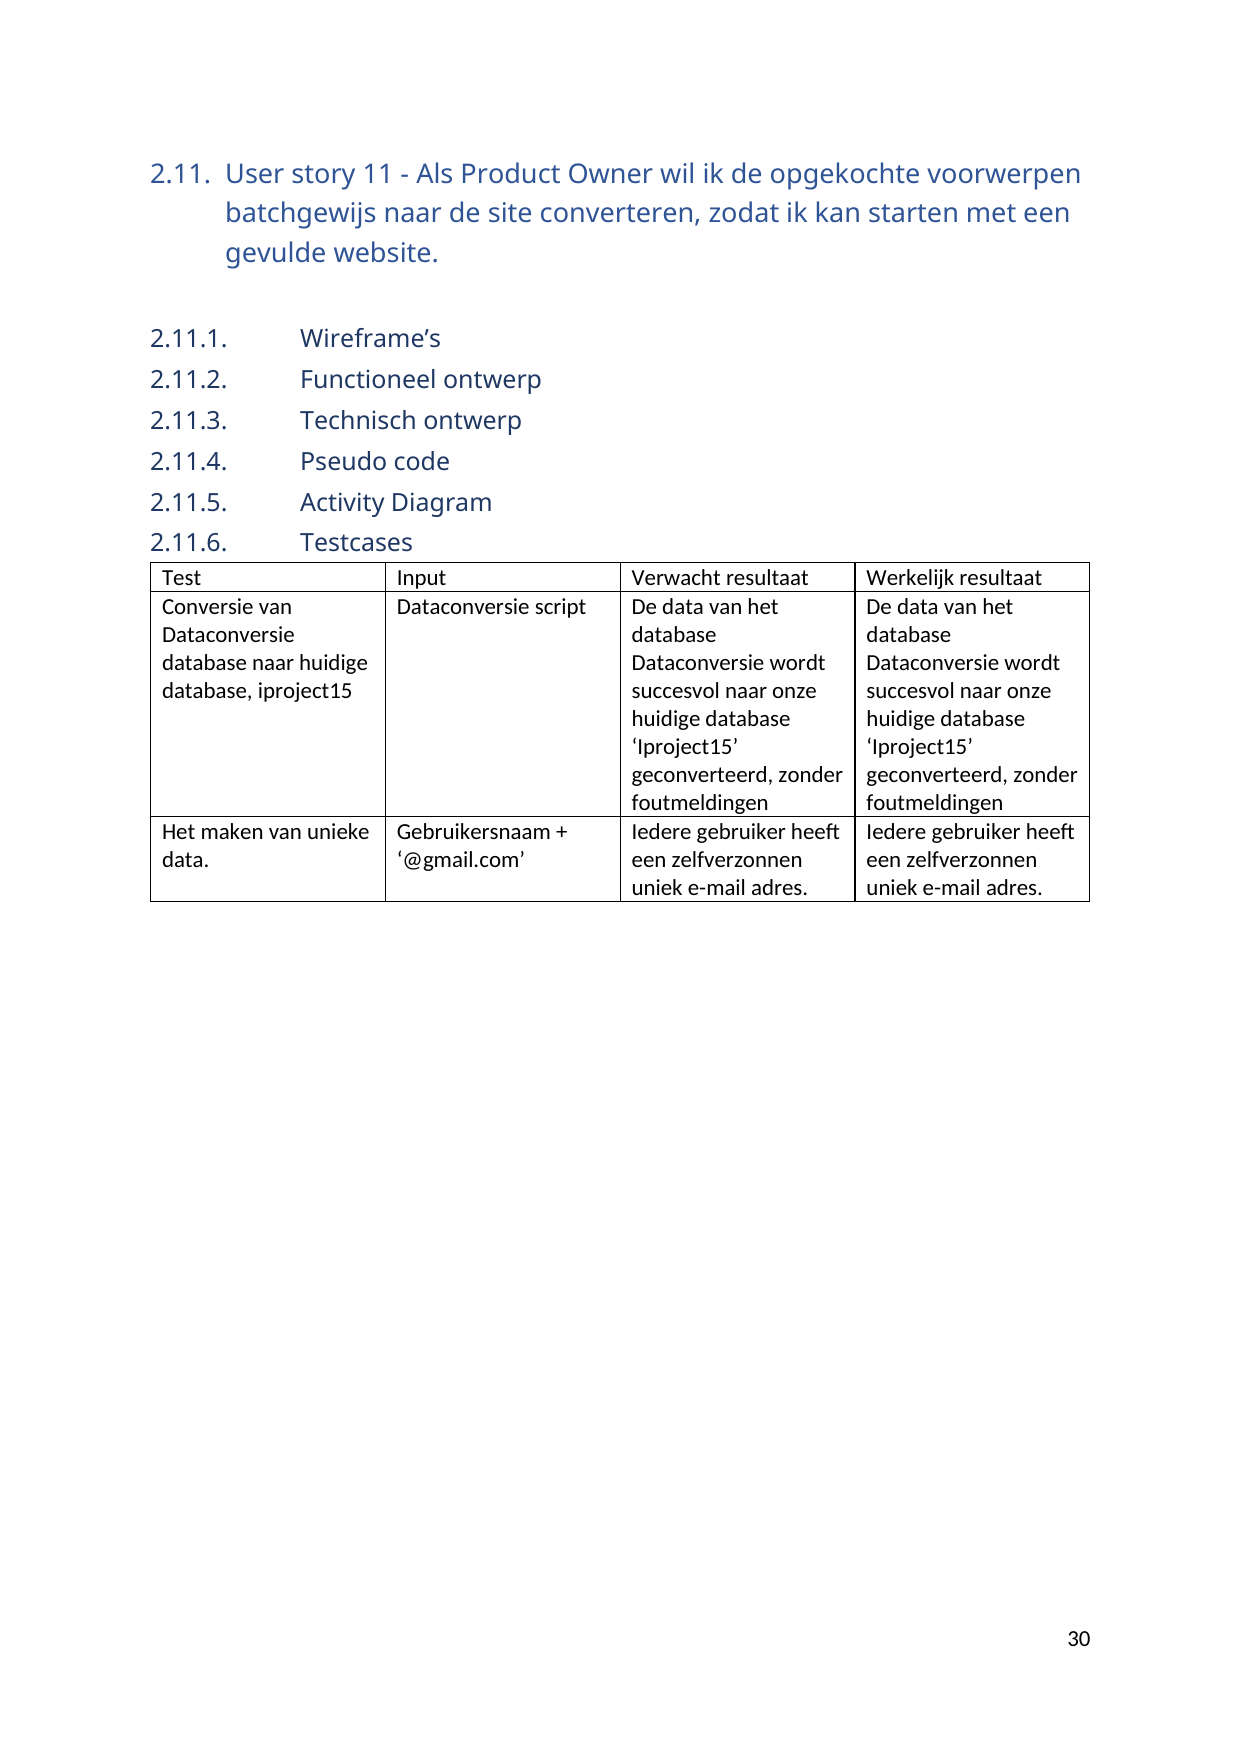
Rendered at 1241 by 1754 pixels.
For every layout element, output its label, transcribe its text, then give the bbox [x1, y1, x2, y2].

subtitle 2.11. User story 11 - Als Product Owner wil ik de opgekochte voorwerpen batchgewijs naar de site converteren, zodat ik kan starten met een gevulde website. [150, 154, 1090, 271]
table_header Verwacht resultaat [621, 563, 854, 591]
table_cell Het maken van unieke data. [151, 817, 385, 901]
subtitle 2.11.4. Pseudo code [150, 443, 1090, 477]
subtitle 2.11.5. Activity Diagram [150, 484, 1090, 518]
table_header Test [151, 563, 385, 591]
table_header Input [386, 563, 620, 591]
subtitle 2.11.1. Wireframe’s [150, 320, 1090, 354]
subtitle 2.11.2. Functioneel ontwerp [150, 361, 1090, 395]
table_header Werkelijk resultaat [856, 563, 1089, 591]
table_cell Gebruikersnaam + ‘@gmail.com’ [386, 817, 620, 901]
subtitle 2.11.3. Technisch ontwerp [150, 402, 1090, 436]
table_cell Dataconversie script [386, 592, 620, 816]
table_cell De data van het database Dataconversie wordt succesvol naar onze huidige database ‘Iproject15’ geconverteerd, zonder foutmeldingen [856, 592, 1089, 816]
table_cell Iedere gebruiker heeft een zelfverzonnen uniek e-mail adres. [621, 817, 854, 901]
table_cell Conversie van Dataconversie database naar huidige database, iproject15 [151, 592, 385, 816]
subtitle 2.11.6. Testcases [150, 525, 1090, 559]
table_cell De data van het database Dataconversie wordt succesvol naar onze huidige database ‘Iproject15’ geconverteerd, zonder foutmeldingen [621, 592, 854, 816]
table_cell Iedere gebruiker heeft een zelfverzonnen uniek e-mail adres. [856, 817, 1089, 901]
